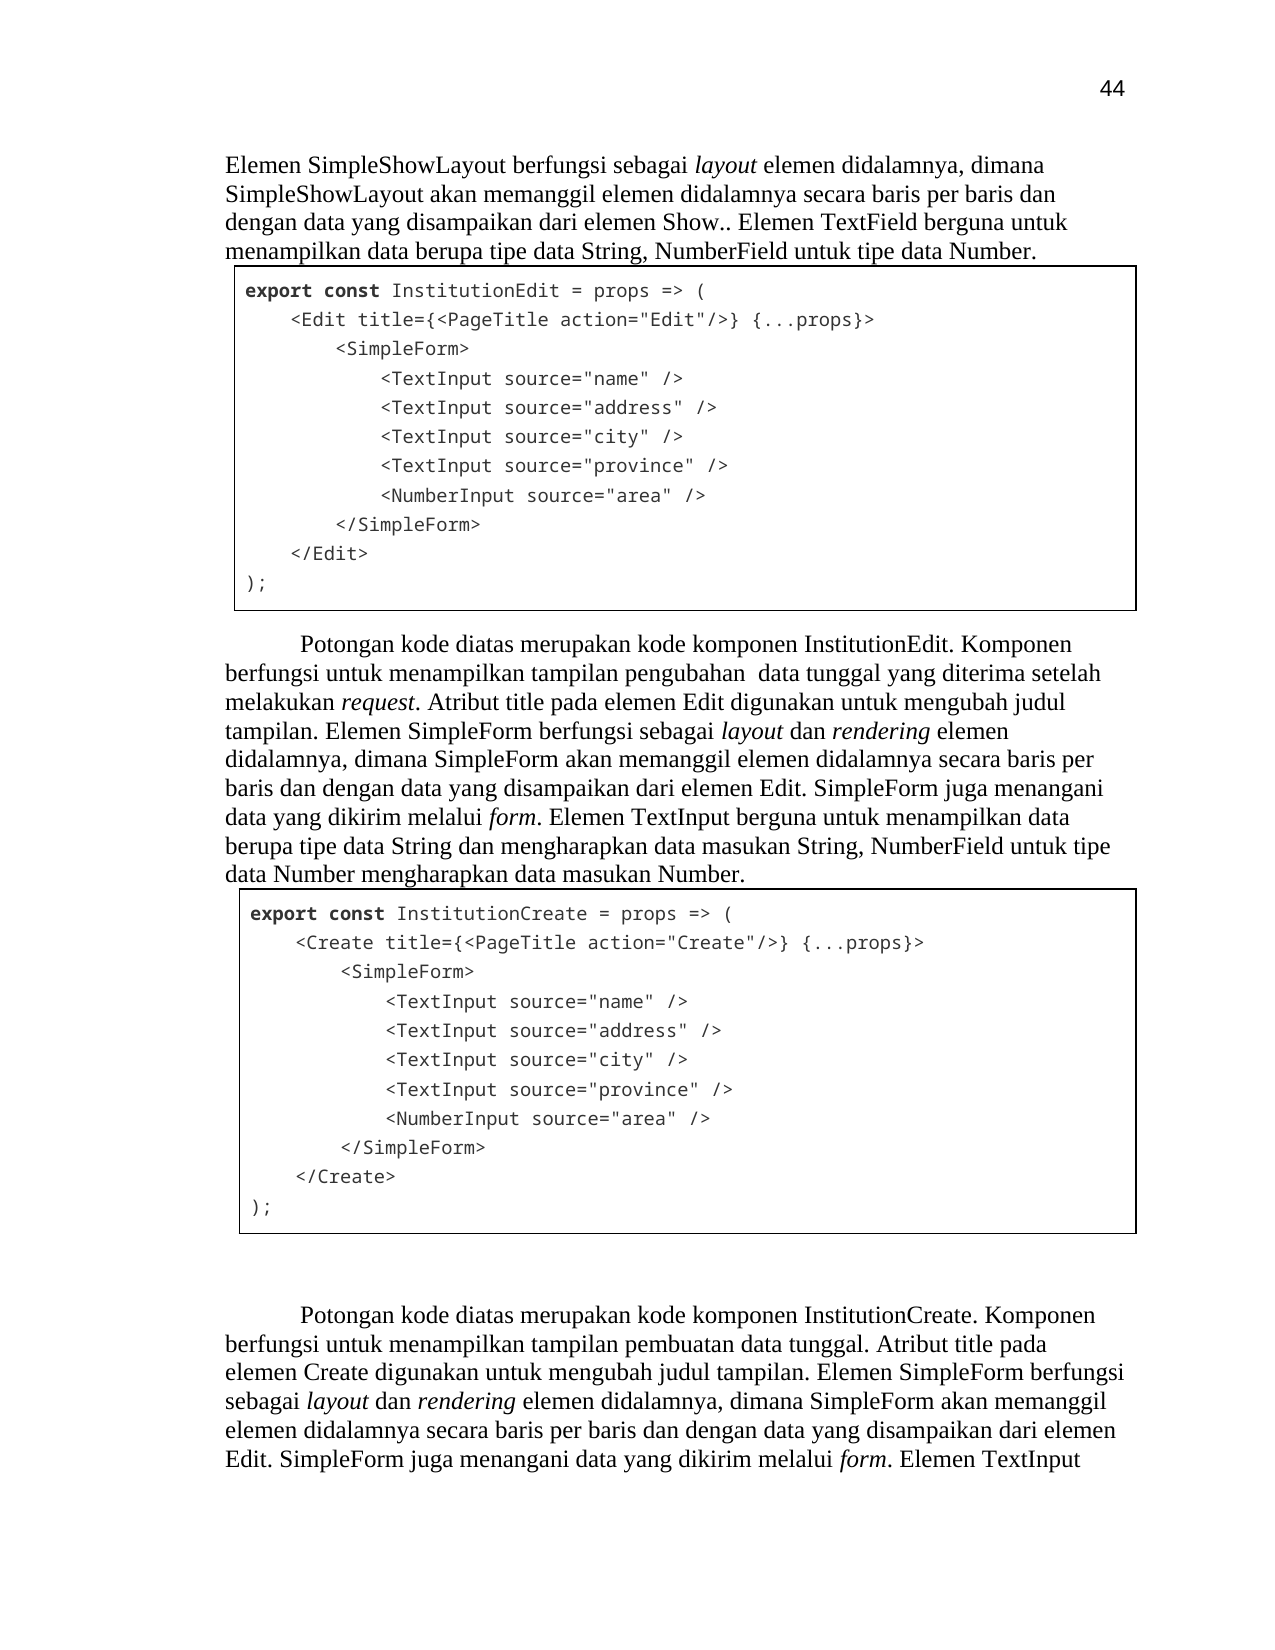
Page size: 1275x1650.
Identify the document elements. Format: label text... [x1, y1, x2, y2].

table_header export const InstitutionEdit = props => ( <Edit title={<PageTitle action="Edit"/>} {...props}> <SimpleForm> <TextInput source="name" /> <TextInput source="address" /> <TextInput source="city" /> <TextInput source="province" /> <NumberInput source="area" /> </SimpleForm> </Edit> ); [235, 267, 1135, 609]
table_header export const InstitutionCreate = props => ( <Create title={<PageTitle action="Create"/>} {...props}> <SimpleForm> <TextInput source="name" /> <TextInput source="address" /> <TextInput source="city" /> <TextInput source="province" /> <NumberInput source="area" /> </SimpleForm> </Create> ); [240, 890, 1135, 1233]
text Potongan kode diatas merupakan kode komponen InstitutionEdit. Komponen berfungsi untuk menampilkan tampilan pengubahan data tunggal yang diterima setelah melakukan request. Atribut title pada elemen Edit digunakan untuk mengubah judul tampilan. Elemen SimpleForm berfungsi sebagai layout dan rendering elemen didalamnya, dimana SimpleForm akan memanggil elemen didalamnya secara baris per baris dan dengan data yang disampaikan dari elemen Edit. SimpleForm juga menangani data yang dikirim melalui form. Elemen TextInput berguna untuk menampilkan data berupa tipe data String dan mengharapkan data masukan String, NumberField untuk tipe data Number mengharapkan data masukan Number. [225, 629, 1125, 888]
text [225, 1300, 1125, 1472]
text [225, 150, 1125, 265]
